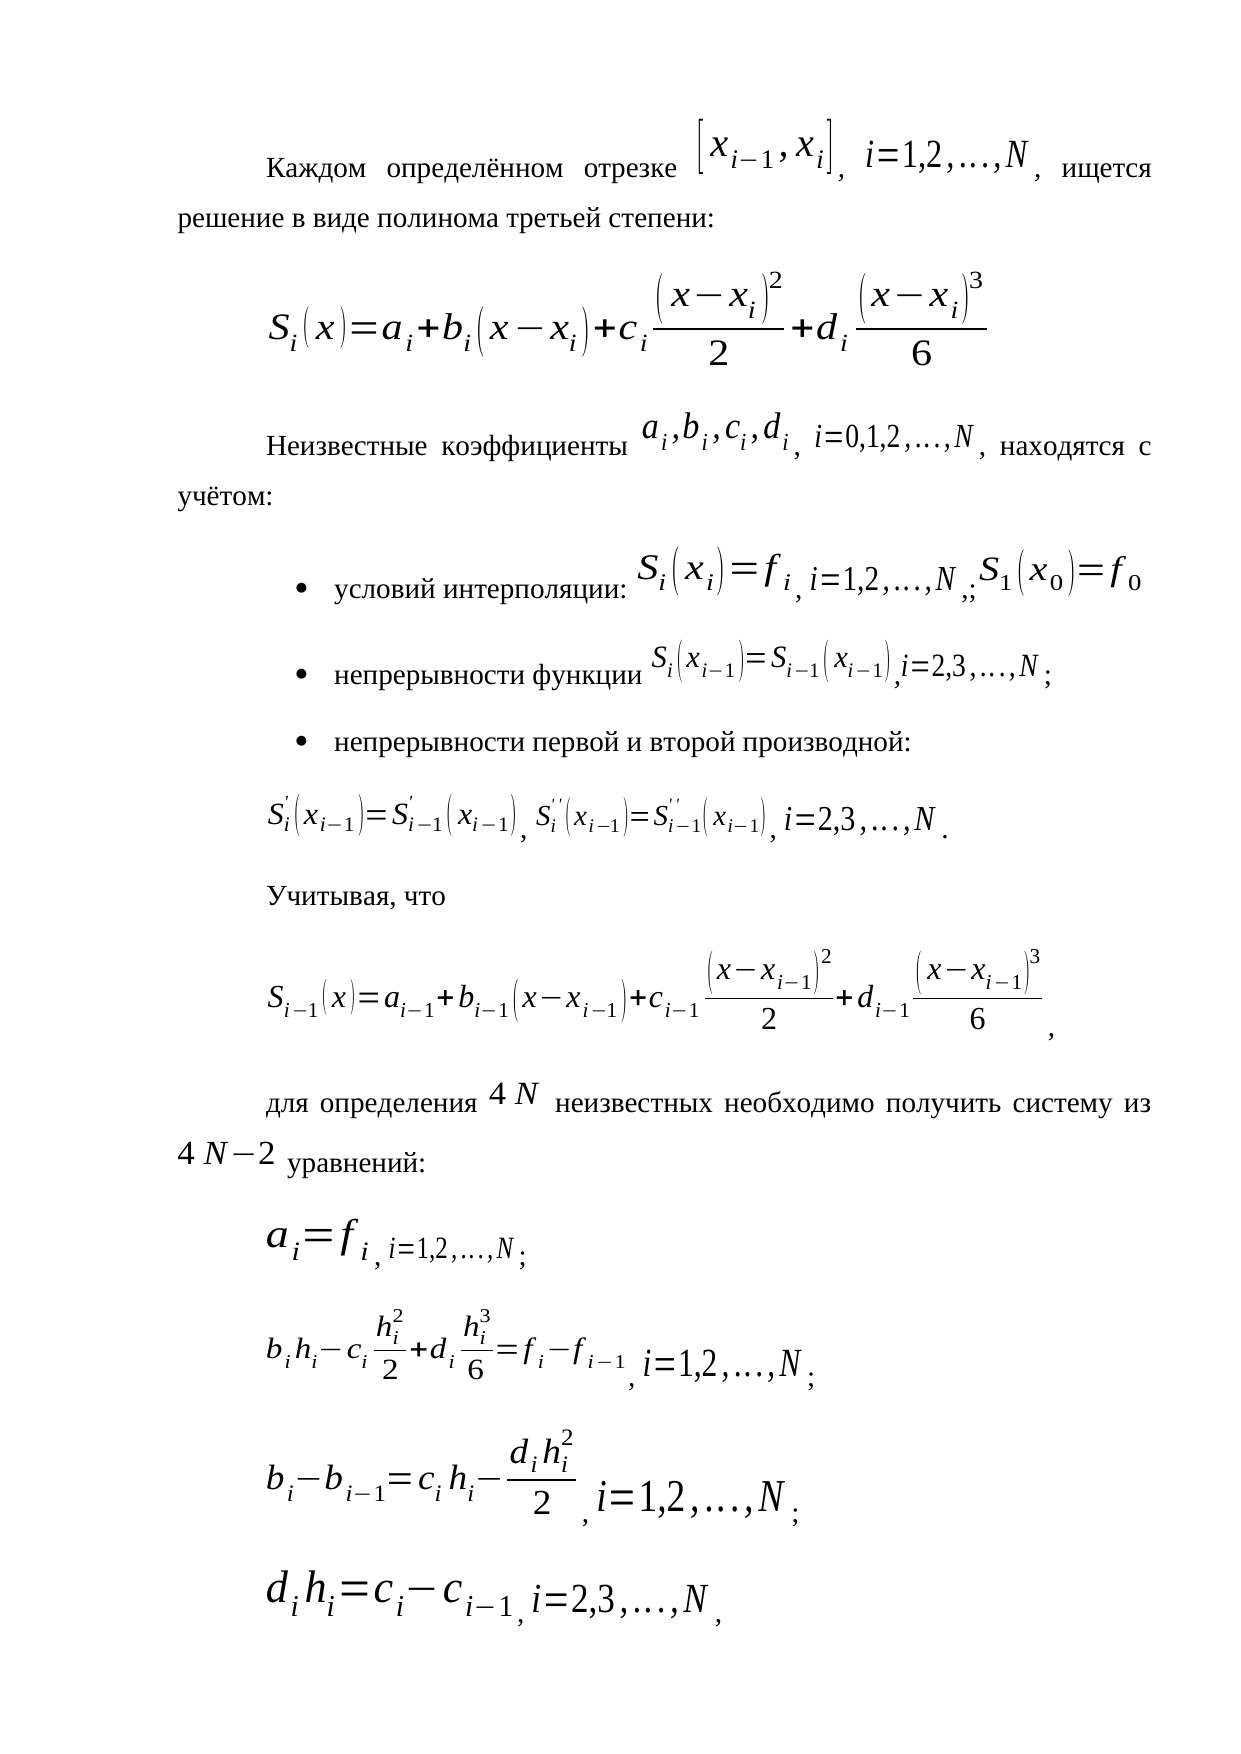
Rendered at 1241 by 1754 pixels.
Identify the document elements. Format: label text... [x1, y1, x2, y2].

text Неизвестные коэффициенты , , находятся с учётом: [177, 406, 1152, 512]
text , ; [177, 1305, 1152, 1392]
text , ; [177, 1426, 1152, 1529]
list непрерывности первой и второй производной: [296, 724, 1152, 758]
text Учитывая, что [177, 878, 1152, 912]
text , [177, 946, 1152, 1043]
text , , . [177, 791, 1152, 845]
text , ; [177, 1212, 1152, 1272]
text Каждом определённом отрезке , , ищется решение в виде полинома третьей степени: [177, 118, 1152, 234]
list непрерывности функции ,; [296, 638, 1152, 691]
text для определения неизвестных необходимо получить систему из уравнений: [177, 1076, 1152, 1179]
text , , [177, 1562, 1152, 1629]
list условий интерполяции: , ,; [296, 545, 1152, 605]
